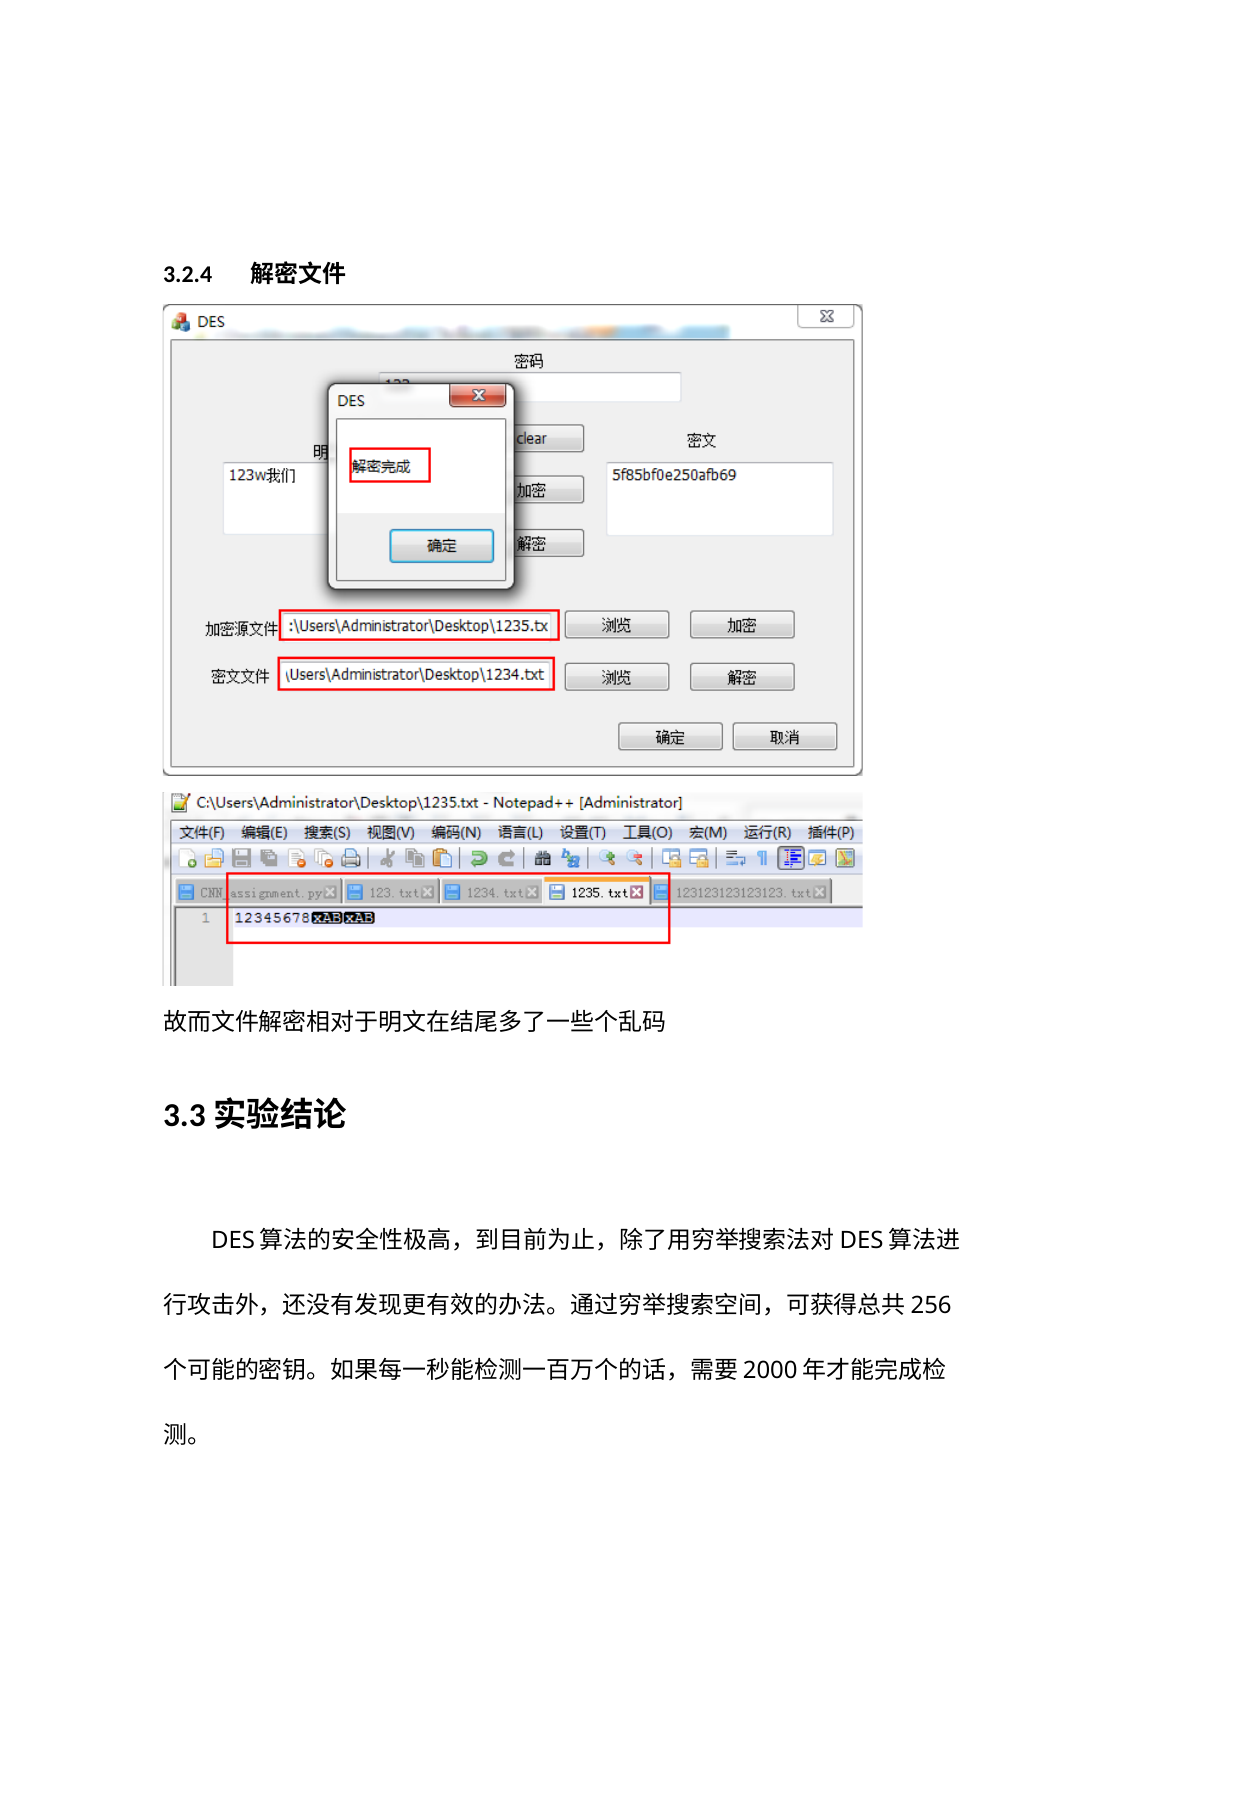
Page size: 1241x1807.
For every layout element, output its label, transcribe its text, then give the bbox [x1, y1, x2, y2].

picture [162, 304, 863, 776]
text DES算法的安全性极高，到目前为止，除了用穷举搜索法对DES算法进行攻击外，还没有发现更有效的办法。通过穷举搜索空间，可获得总共256个可能的密钥。如果每一秒能检测一百万个的话，需要2000年才能完成检测。 [163, 1206, 960, 1466]
picture [162, 792, 863, 986]
subtitle 3.3 实验结论 [163, 1079, 862, 1144]
list 解密文件 [163, 239, 960, 304]
text 故而文件解密相对于明文在结尾多了一些个乱码 [163, 987, 960, 1052]
